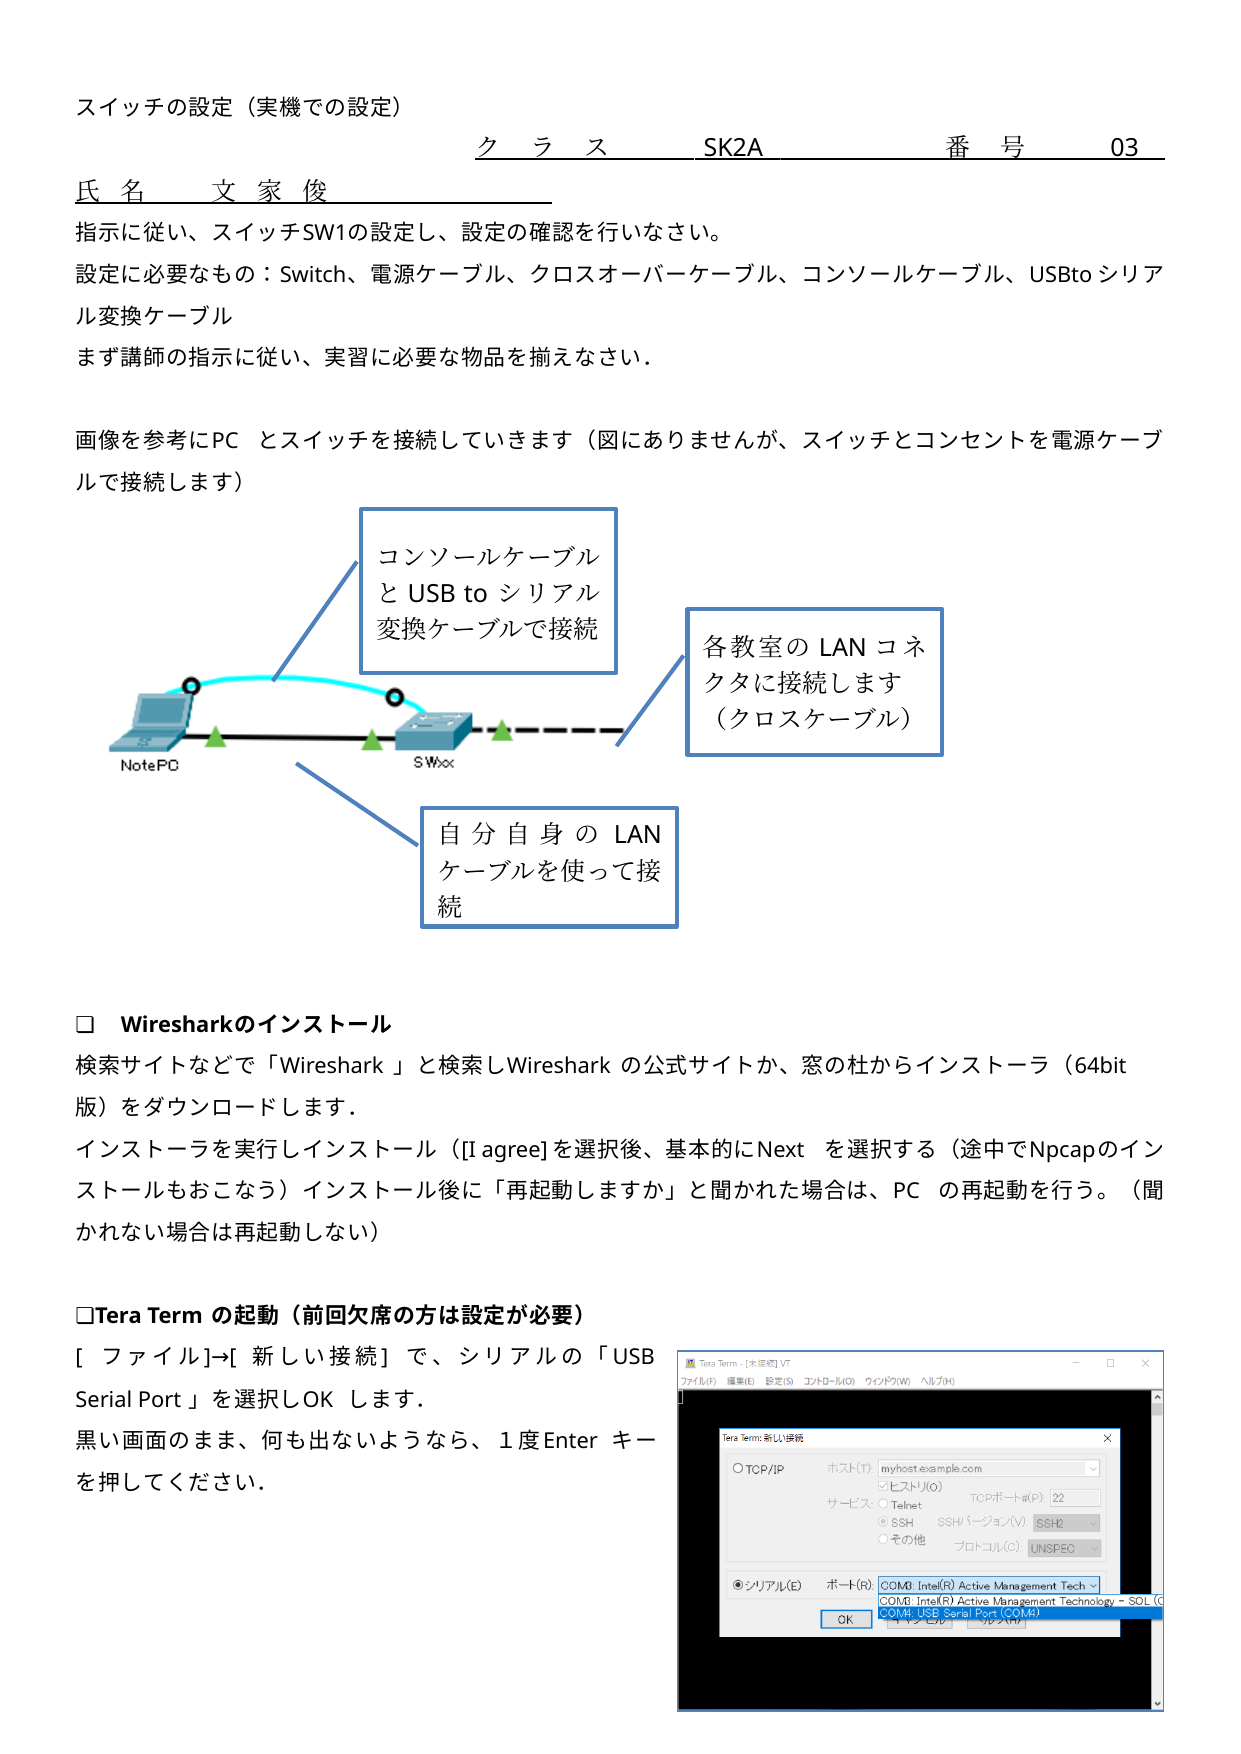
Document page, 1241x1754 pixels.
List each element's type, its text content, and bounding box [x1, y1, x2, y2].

picture [75, 627, 626, 801]
text インストーラを実行しインストール（[I agree]を選択後、基本的にNextを選択する（途中でNpcapのインストールもおこなう）インストール後に「再起動しますか」と聞かれた場合は、PCの再起動を行う。（聞かれない場合は再起動しない） [75, 1127, 1165, 1252]
text ❏Tera Termの起動（前回欠席の方は設定が必要） [75, 1294, 1165, 1335]
text [ファイル]→[新しい接続]で、シリアルの「USB Serial Port」を選択しOKします． [75, 1335, 1165, 1419]
text 画像を参考にPCとスイッチを接続していきます（図にありませんが、スイッチとコンセントを電源ケーブルで接続します） [75, 419, 1165, 502]
text ❏ Wiresharkのインストール [75, 1002, 1165, 1044]
text 指示に従い、スイッチSW1の設定し、設定の確認を行いなさい。 [75, 210, 1165, 252]
text クラス SK2A 番号 03 氏名 文家俊 [75, 127, 1165, 210]
list 検索サイトなどで「Wireshark」と検索しWiresharkの公式サイトか、窓の杜からインストーラ（64bit版）をダウンロードします． [75, 1044, 1165, 1127]
text スイッチの設定（実機での設定） [75, 85, 1165, 127]
text 設定に必要なもの：Switch、電源ケーブル、クロスオーバーケーブル、コンソールケーブル、USBtoシリアル変換ケーブル [75, 252, 1165, 335]
picture [678, 1352, 1163, 1710]
text 黒い画面のまま、何も出ないようなら、１度Enterキーを押してください． [75, 1419, 677, 1502]
text まず講師の指示に従い、実習に必要な物品を揃えなさい． [75, 335, 1165, 377]
